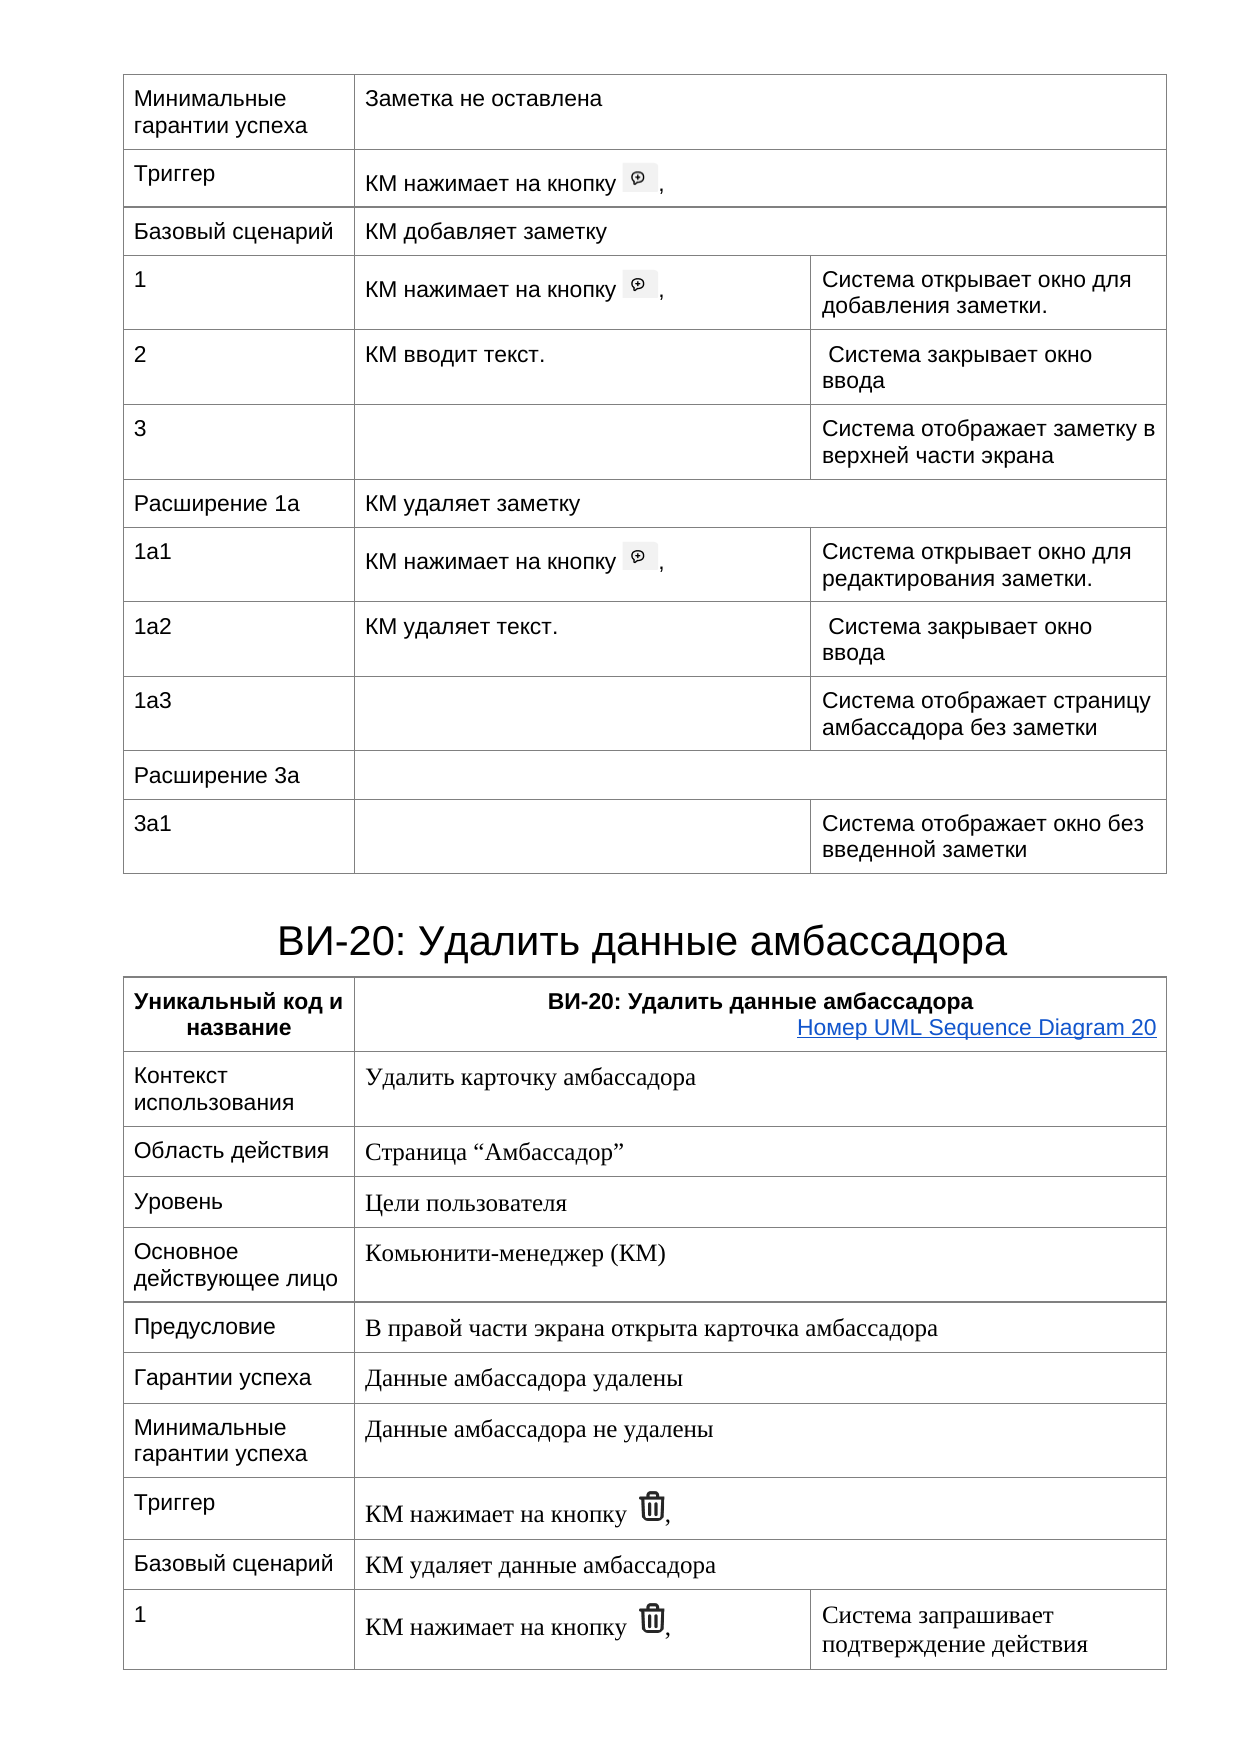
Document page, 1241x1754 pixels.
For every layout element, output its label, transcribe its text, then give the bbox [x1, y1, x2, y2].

table_cell Минимальные гарантии успеха [124, 1404, 354, 1477]
table_cell Система открывает окно для добавления заметки. [811, 256, 1166, 329]
table_cell 3а1 [124, 800, 354, 873]
table_cell 1а3 [124, 677, 354, 750]
table_cell КМ удаляет заметку [355, 480, 1166, 527]
table_cell Триггер [124, 1478, 354, 1538]
table_cell 2 [124, 330, 354, 404]
table_cell Страница “Амбассадор” [355, 1127, 1166, 1176]
table_cell Базовый сценарий [124, 1540, 354, 1589]
table_cell КМ нажимает на кнопку , [355, 150, 1166, 206]
table_cell Комьюнити-менеджер (КМ) [355, 1228, 1166, 1301]
table_cell Данные амбассадора удалены [355, 1353, 1166, 1403]
table_header Уникальный код и название [124, 978, 354, 1051]
table_cell Область действия [124, 1127, 354, 1176]
table_cell КМ удаляет данные амбассадора [355, 1540, 1166, 1589]
table_cell Данные амбассадора не удалены [355, 1404, 1166, 1477]
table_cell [355, 1590, 810, 1668]
table_cell Уровень [124, 1177, 354, 1227]
table_cell В правой части экрана открыта карточка амбассадора [355, 1303, 1166, 1352]
table_cell КМ нажимает на кнопку , [355, 256, 810, 329]
table_cell 1а2 [124, 602, 354, 676]
table_cell Триггер [124, 150, 354, 206]
table_cell КМ удаляет текст. [355, 602, 810, 676]
table_cell Цели пользователя [355, 1177, 1166, 1227]
picture [633, 1600, 665, 1635]
table_cell [355, 751, 1166, 799]
table_cell 1а1 [124, 528, 354, 601]
table_cell КМ добавляет заметку [355, 208, 1166, 255]
table_cell 1 [124, 256, 354, 329]
table_cell Система отображает страницу амбассадора без заметки [811, 677, 1166, 750]
table_cell 1 [124, 1590, 354, 1668]
table_cell КМ нажимает на кнопку , [355, 1478, 1166, 1538]
table_cell [355, 800, 810, 873]
table_cell КМ нажимает на кнопку , [355, 528, 810, 601]
table_cell Основное действующее лицо [124, 1228, 354, 1301]
table_header ВИ-20: Удалить данные амбассадора Номер UML Sequence Diagram 20 [355, 978, 1166, 1051]
table_cell [355, 677, 810, 750]
table_cell Расширение 3а [124, 751, 354, 799]
subtitle ВИ-20: Удалить данные амбассадора [133, 916, 1152, 964]
table_cell Минимальные гарантии успеха [124, 75, 354, 148]
table_cell [355, 405, 810, 478]
table_cell Заметка не оставлена [355, 75, 1166, 148]
table_cell Расширение 1а [124, 480, 354, 527]
table_cell Система закрывает окно ввода [811, 602, 1166, 676]
table_cell Система закрывает окно ввода [811, 330, 1166, 404]
table_cell 3 [124, 405, 354, 478]
picture [622, 266, 659, 298]
picture [622, 160, 659, 192]
table_cell Система открывает окно для редактирования заметки. [811, 528, 1166, 601]
table_cell Гарантии успеха [124, 1353, 354, 1403]
table_cell Система отображает окно без введенной заметки [811, 800, 1166, 873]
table_cell Система отображает заметку в верхней части экрана [811, 405, 1166, 478]
picture [633, 1488, 665, 1523]
table_cell КМ вводит текст. [355, 330, 810, 404]
table_cell Базовый сценарий [124, 208, 354, 255]
table_cell Предусловие [124, 1303, 354, 1352]
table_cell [811, 1590, 1166, 1668]
picture [622, 538, 659, 570]
table_cell Контекст использования [124, 1052, 354, 1126]
table_cell Удалить карточку амбассадора [355, 1052, 1166, 1126]
